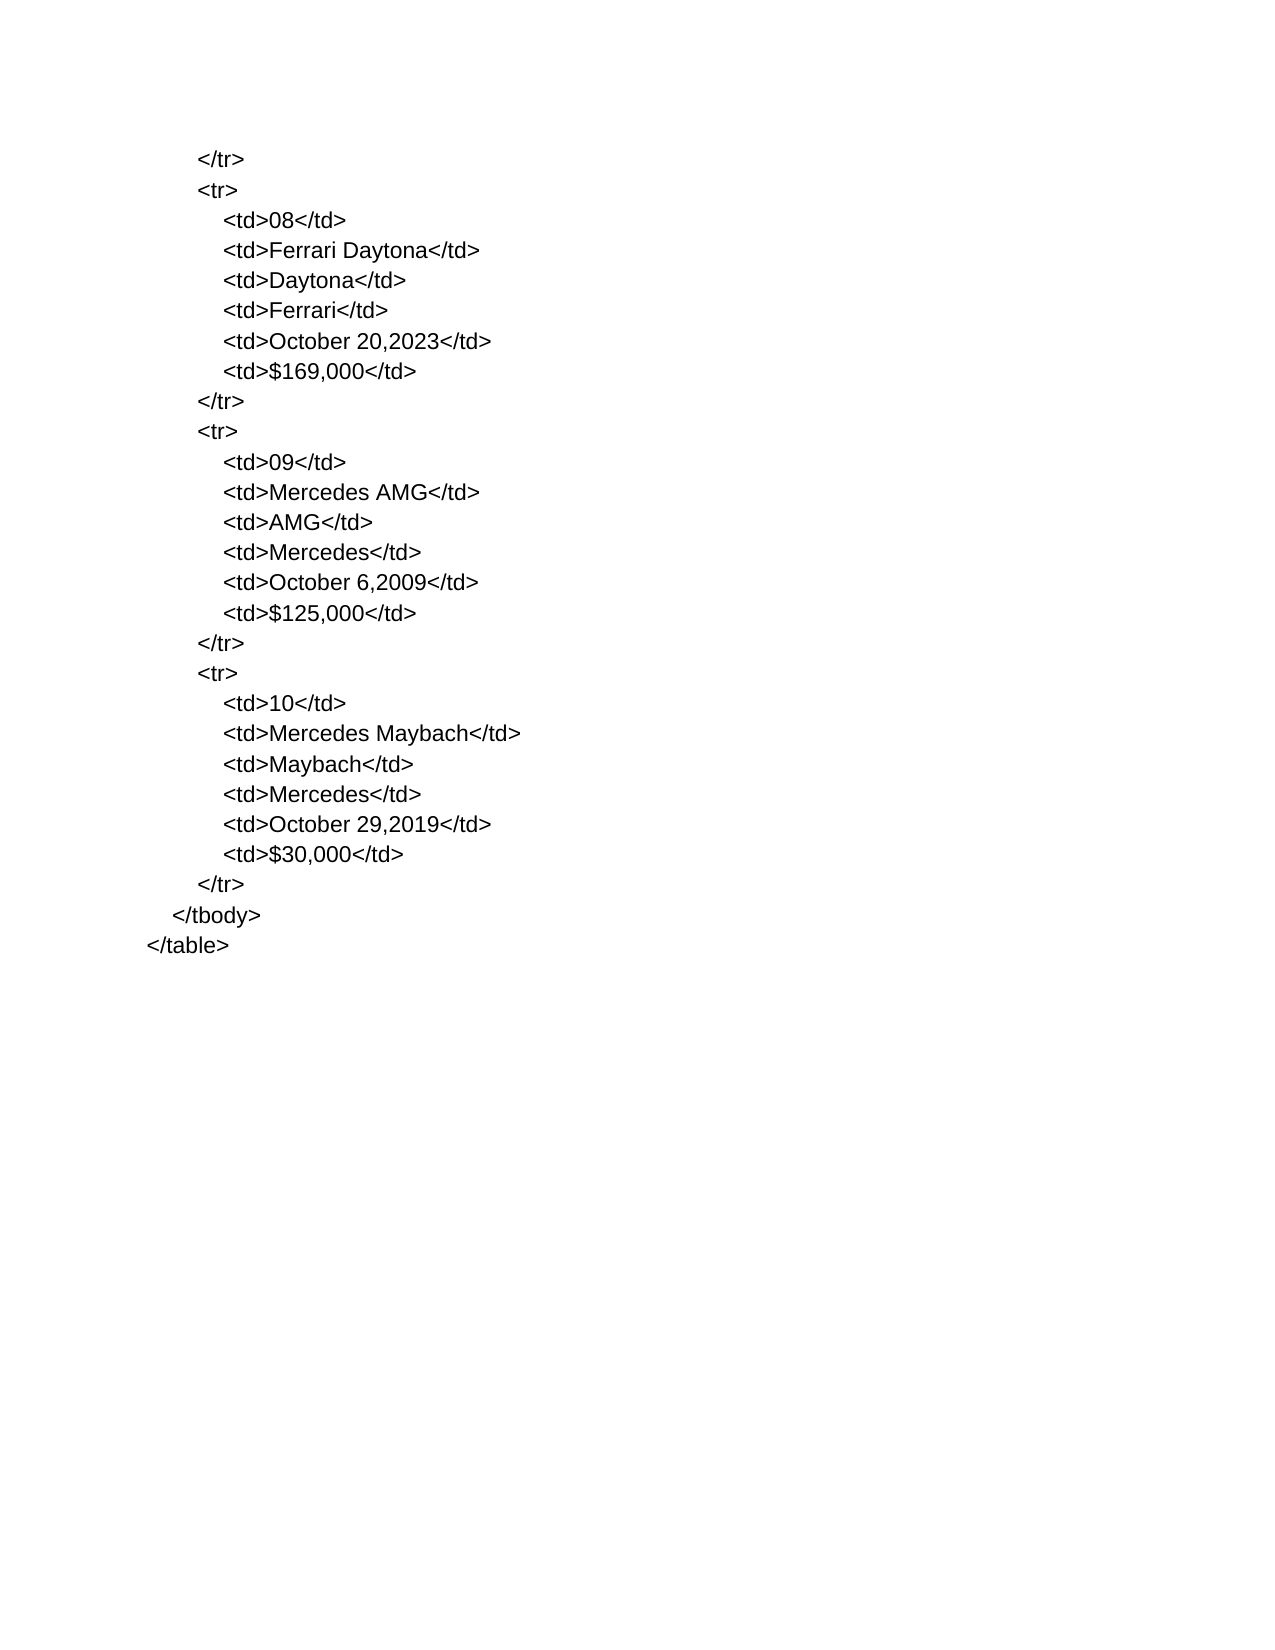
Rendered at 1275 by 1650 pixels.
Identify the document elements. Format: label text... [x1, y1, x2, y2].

text <td>Mercedes Maybach</td> [146, 720, 1129, 747]
text <td>Daytona</td> [146, 267, 1129, 293]
text <td>October 20,2023</td> [146, 328, 1129, 354]
text </tbody> [146, 902, 1129, 928]
text <td>October 29,2019</td> [146, 811, 1129, 837]
text <td>Ferrari Daytona</td> [146, 237, 1129, 263]
text <td>October 6,2009</td> [146, 569, 1129, 596]
text <td>AMG</td> [146, 509, 1129, 535]
text <td>Mercedes</td> [146, 781, 1129, 807]
text </tr> [146, 146, 1129, 173]
text <td>$169,000</td> [146, 358, 1129, 384]
text <tr> [146, 177, 1129, 203]
text <td>$125,000</td> [146, 599, 1129, 626]
text </tr> [146, 630, 1129, 656]
text <td>08</td> [146, 207, 1129, 233]
text <td>10</td> [146, 690, 1129, 716]
text <td>$30,000</td> [146, 841, 1129, 867]
text <tr> [146, 660, 1129, 686]
text <td>Ferrari</td> [146, 297, 1129, 324]
text <td>Mercedes AMG</td> [146, 479, 1129, 505]
text <td>Maybach</td> [146, 751, 1129, 777]
text <td>Mercedes</td> [146, 539, 1129, 565]
text </tr> [146, 388, 1129, 414]
text </tr> [146, 871, 1129, 898]
text </table> [146, 932, 1129, 958]
text <tr> [146, 418, 1129, 444]
text <td>09</td> [146, 448, 1129, 475]
